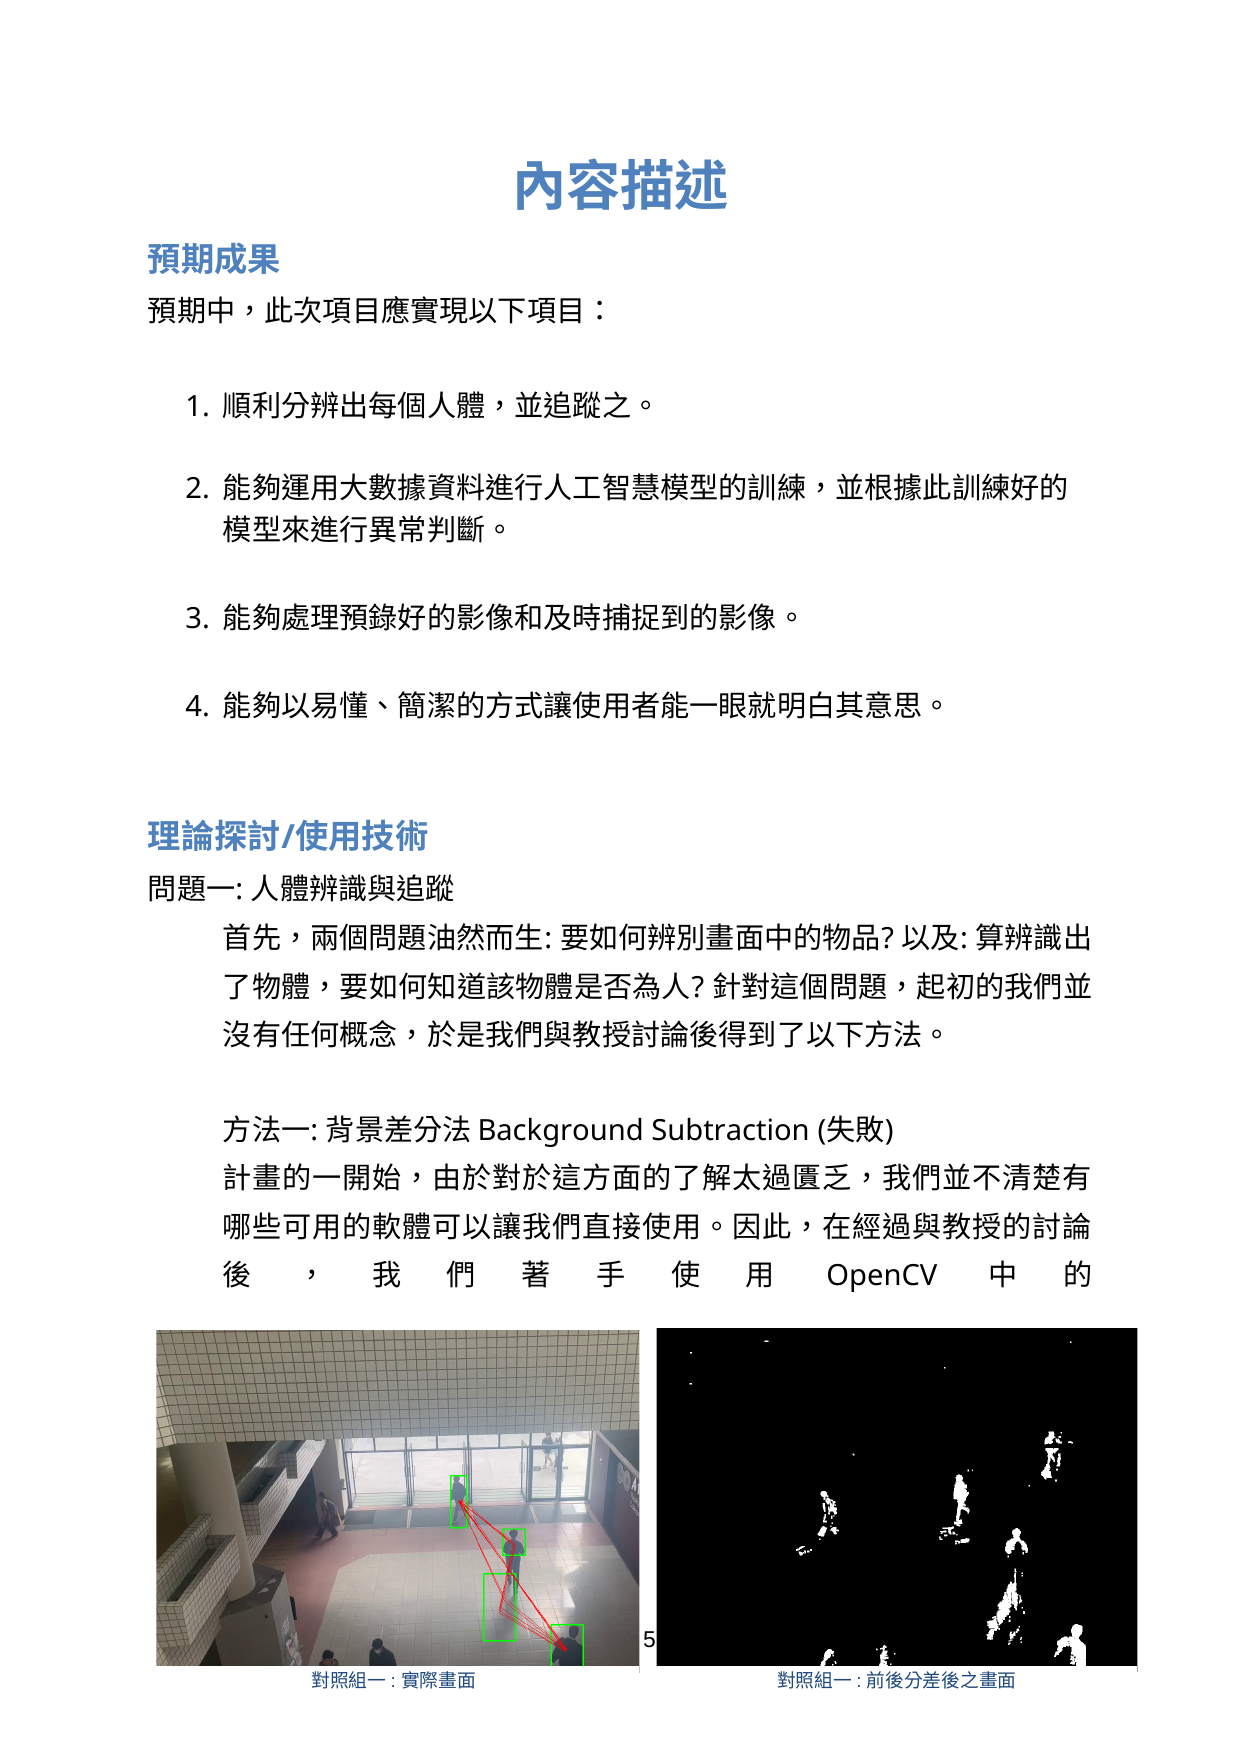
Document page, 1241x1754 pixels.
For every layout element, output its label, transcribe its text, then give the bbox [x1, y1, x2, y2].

text 內容描述 [148, 142, 1092, 221]
list 能夠處理預錄好的影像和及時捕捉到的影像。 [185, 594, 1092, 637]
picture [156, 1330, 640, 1666]
text 預期中，此次項目應實現以下項目： [148, 288, 1092, 330]
text 首先，兩個問題油然而生: 要如何辨別畫面中的物品? 以及: 算辨識出了物體，要如何知道該物體是否為人? 針對這個問題，起初的我們並沒有任何概念，於是我們與教授討論後得到了以下方法。 [223, 915, 1092, 1054]
list 能夠以易懂、簡潔的方式讓使用者能一眼就明白其意思。 [185, 683, 1092, 725]
list 順利分辨出每個人體，並追蹤之。 [185, 382, 1092, 424]
list 能夠運用大數據資料進行人工智慧模型的訓練，並根據此訓練好的模型來進行異常判斷。 [185, 464, 1092, 549]
picture [656, 1328, 1138, 1672]
text 理論探討/使用技術 [148, 810, 1092, 859]
text 方法一: 背景差分法Background Subtraction (失敗) [148, 1106, 1092, 1148]
text 預期成果 [148, 233, 1092, 281]
text 問題一: 人體辨識與追蹤 [148, 866, 1092, 908]
